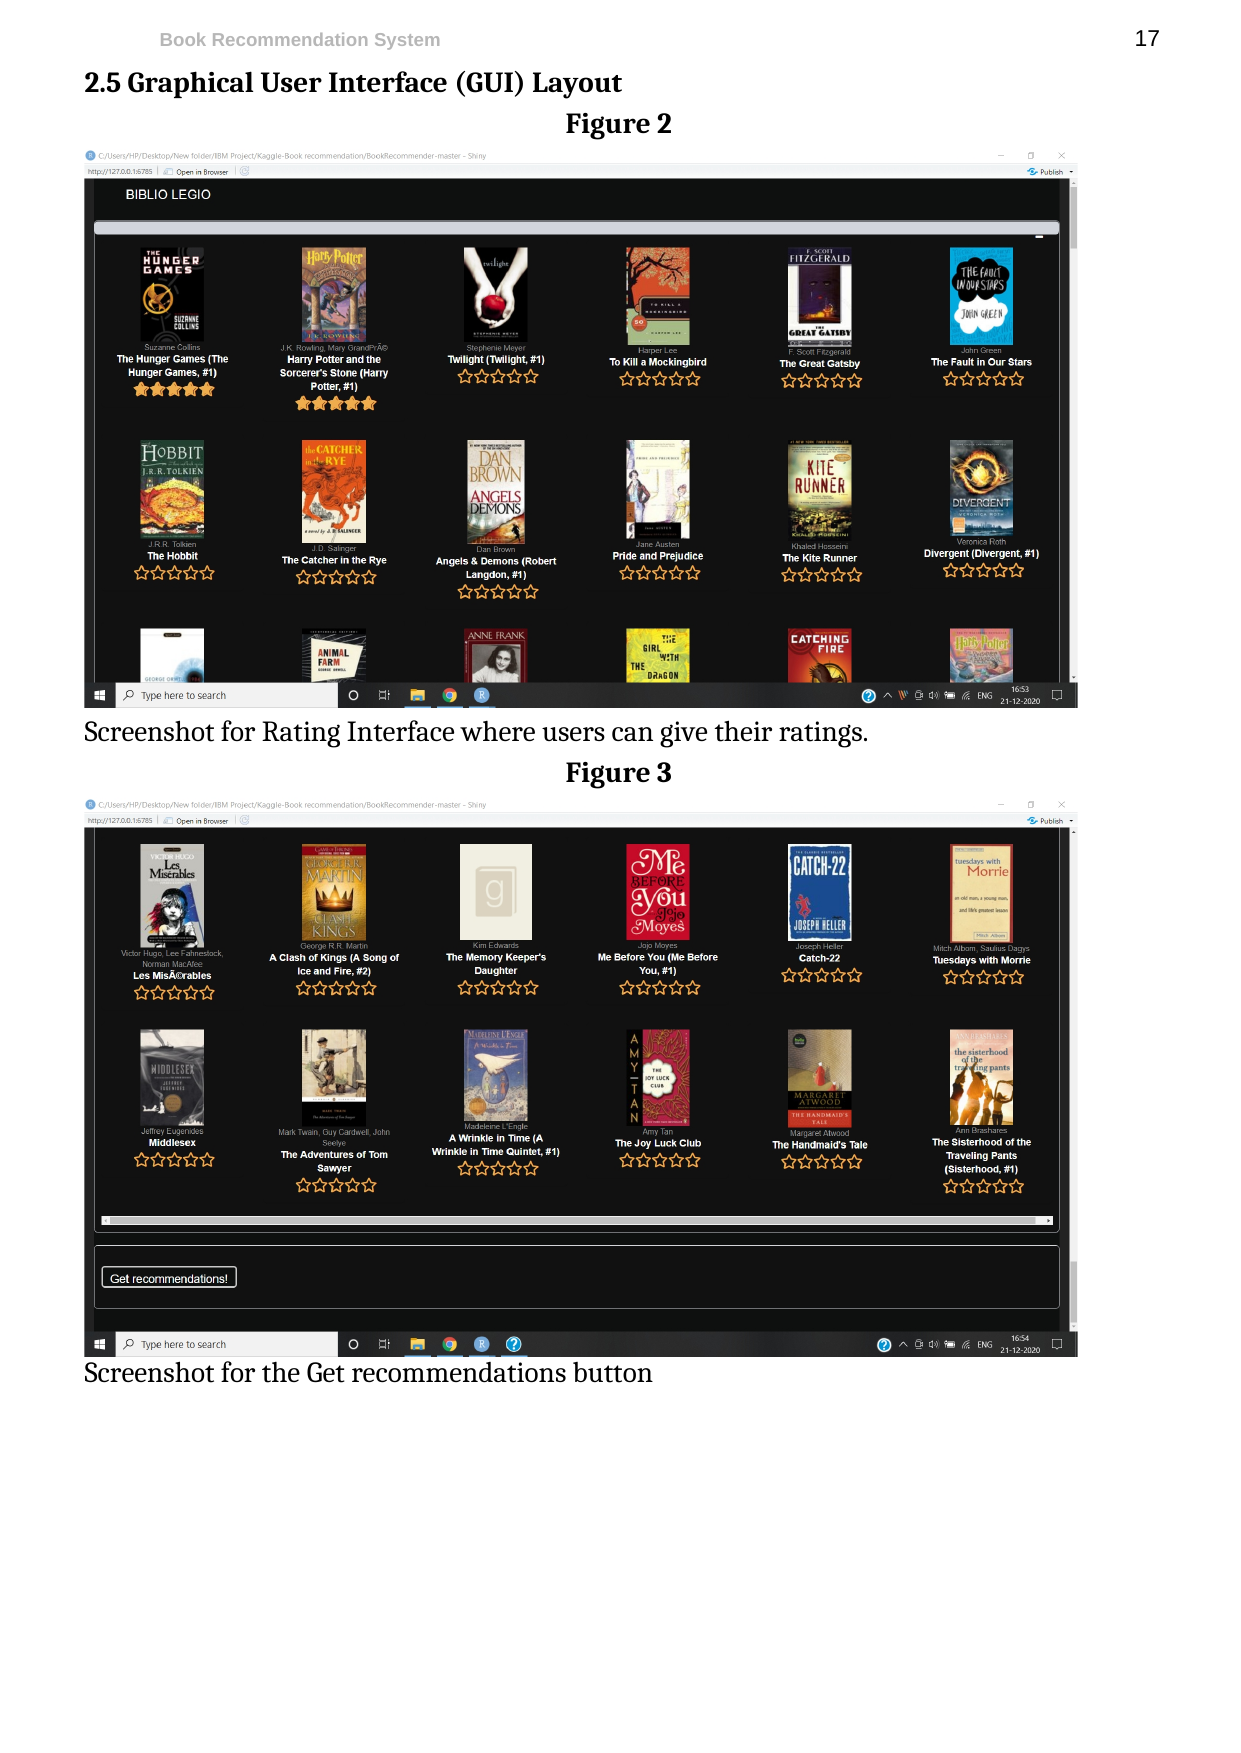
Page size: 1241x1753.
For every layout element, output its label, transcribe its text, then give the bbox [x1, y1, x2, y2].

text Figure 3 [84, 757, 1153, 790]
picture [84, 149, 1078, 708]
text Figure 2 [84, 108, 1153, 141]
picture [84, 797, 1078, 1357]
text 2.5 Graphical User Interface (GUI) Layout [84, 66, 1153, 100]
text Screenshot for Rating Interface where users can give their ratings. [84, 715, 1153, 749]
